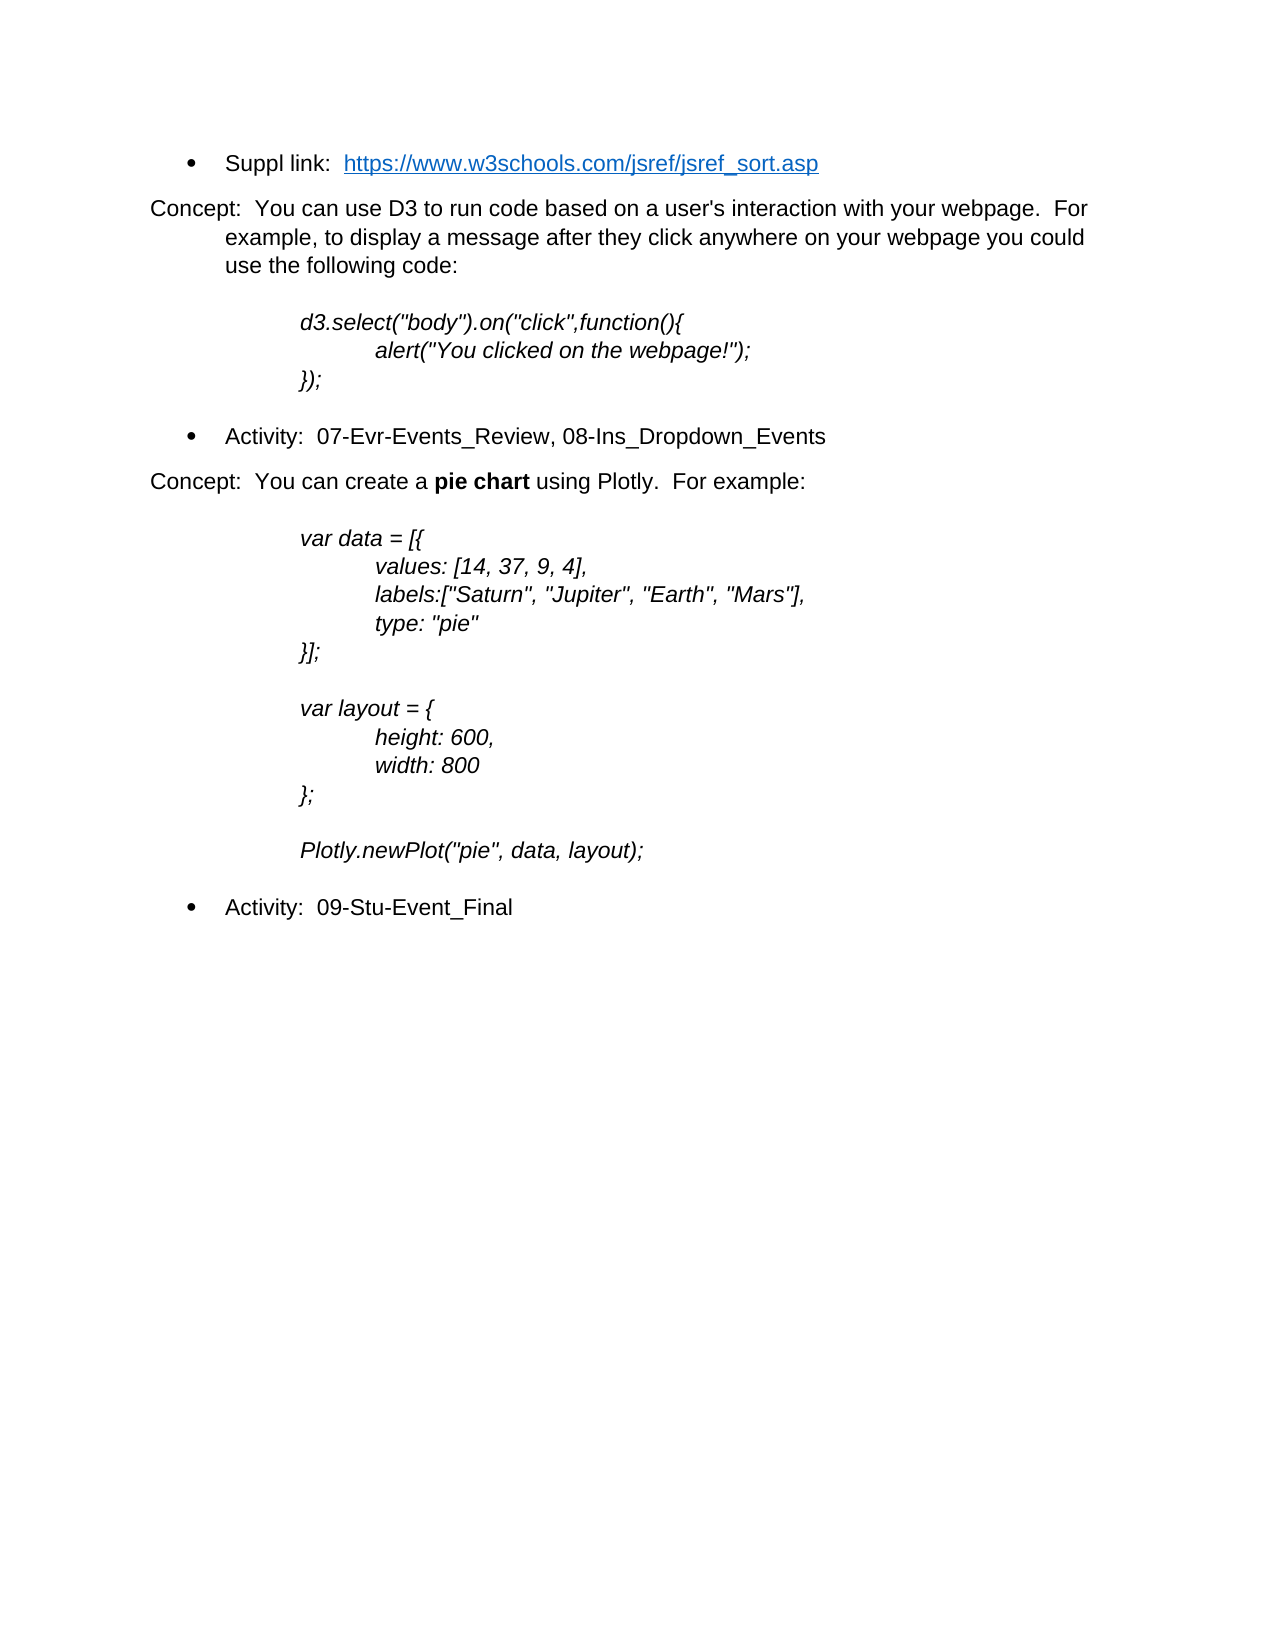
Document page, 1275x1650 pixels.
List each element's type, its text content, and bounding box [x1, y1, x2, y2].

text }]; [300, 638, 1125, 665]
text type: "pie" [375, 610, 1125, 636]
text Concept: You can create a pie chart using Plotly. For example: [150, 468, 1125, 494]
text Concept: You can use D3 to run code based on a user's interaction with your webpage. For example, to display a message after they click anywhere on your webpage you could use the following code: [150, 195, 1125, 278]
text d3.select("body").on("click",function(){ [300, 309, 1125, 335]
text var data = [{ [300, 524, 1125, 551]
list Suppl link: https://www.w3schools.com/jsref/jsref_sort.asp [187, 150, 1125, 176]
text }); [300, 366, 1125, 392]
text Plotly.newPlot("pie", data, layout); [300, 837, 1125, 864]
text alert("You clicked on the webpage!"); [375, 337, 1125, 364]
text width: 800 [375, 752, 1125, 778]
list Activity: 07-Evr-Events_Review, 08-Ins_Dropdown_Events [187, 423, 1125, 449]
text values: [14, 37, 9, 4], [375, 553, 1125, 579]
text var layout = { [300, 695, 1125, 722]
text height: 600, [375, 724, 1125, 750]
text }; [300, 781, 1125, 807]
text labels:["Saturn", "Jupiter", "Earth", "Mars"], [375, 581, 1125, 608]
list Activity: 09-Stu-Event_Final [187, 894, 1125, 921]
